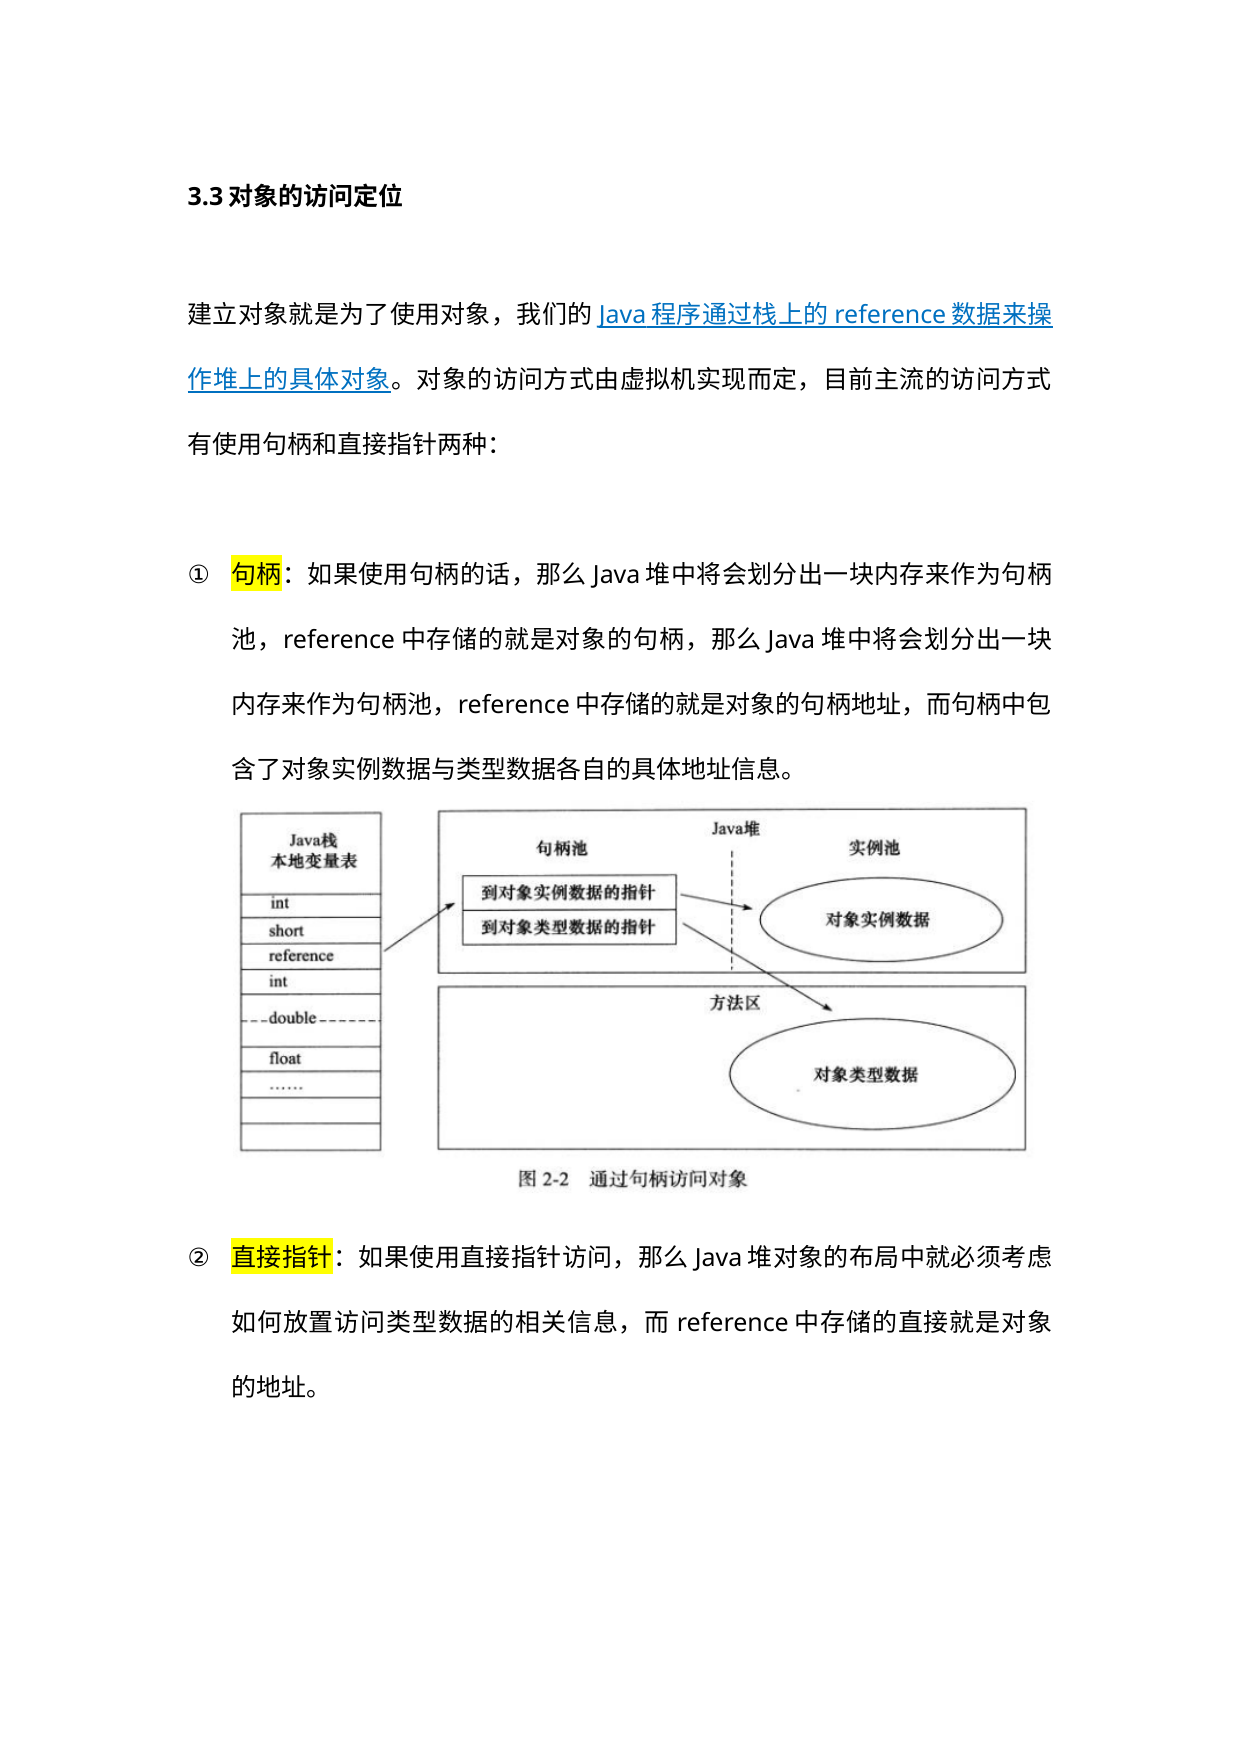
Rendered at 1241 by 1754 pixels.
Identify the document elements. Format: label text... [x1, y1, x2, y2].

text 建立对象就是为了使用对象，我们的Java程序通过栈上的reference数据来操作堆上的具体对象。对象的访问方式由虚拟机实现而定，目前主流的访问方式有使用句柄和直接指针两种： [187, 281, 1053, 476]
picture [231, 800, 1036, 1200]
list 句柄：如果使用句柄的话，那么Java堆中将会划分出一块内存来作为句柄池，reference中存储的就是对象的句柄，那么Java堆中将会划分出一块内存来作为句柄池，reference中存储的就是对象的句柄地址，而句柄中包含了对象实例数据与类型数据各自的具体地址信息。 [187, 541, 1053, 801]
list 直接指针：如果使用直接指针访问，那么Java堆对象的布局中就必须考虑如何放置访问类型数据的相关信息，而reference中存储的直接就是对象的地址。 [187, 1223, 1053, 1418]
subtitle 3.3对象的访问定位 [187, 162, 1053, 227]
